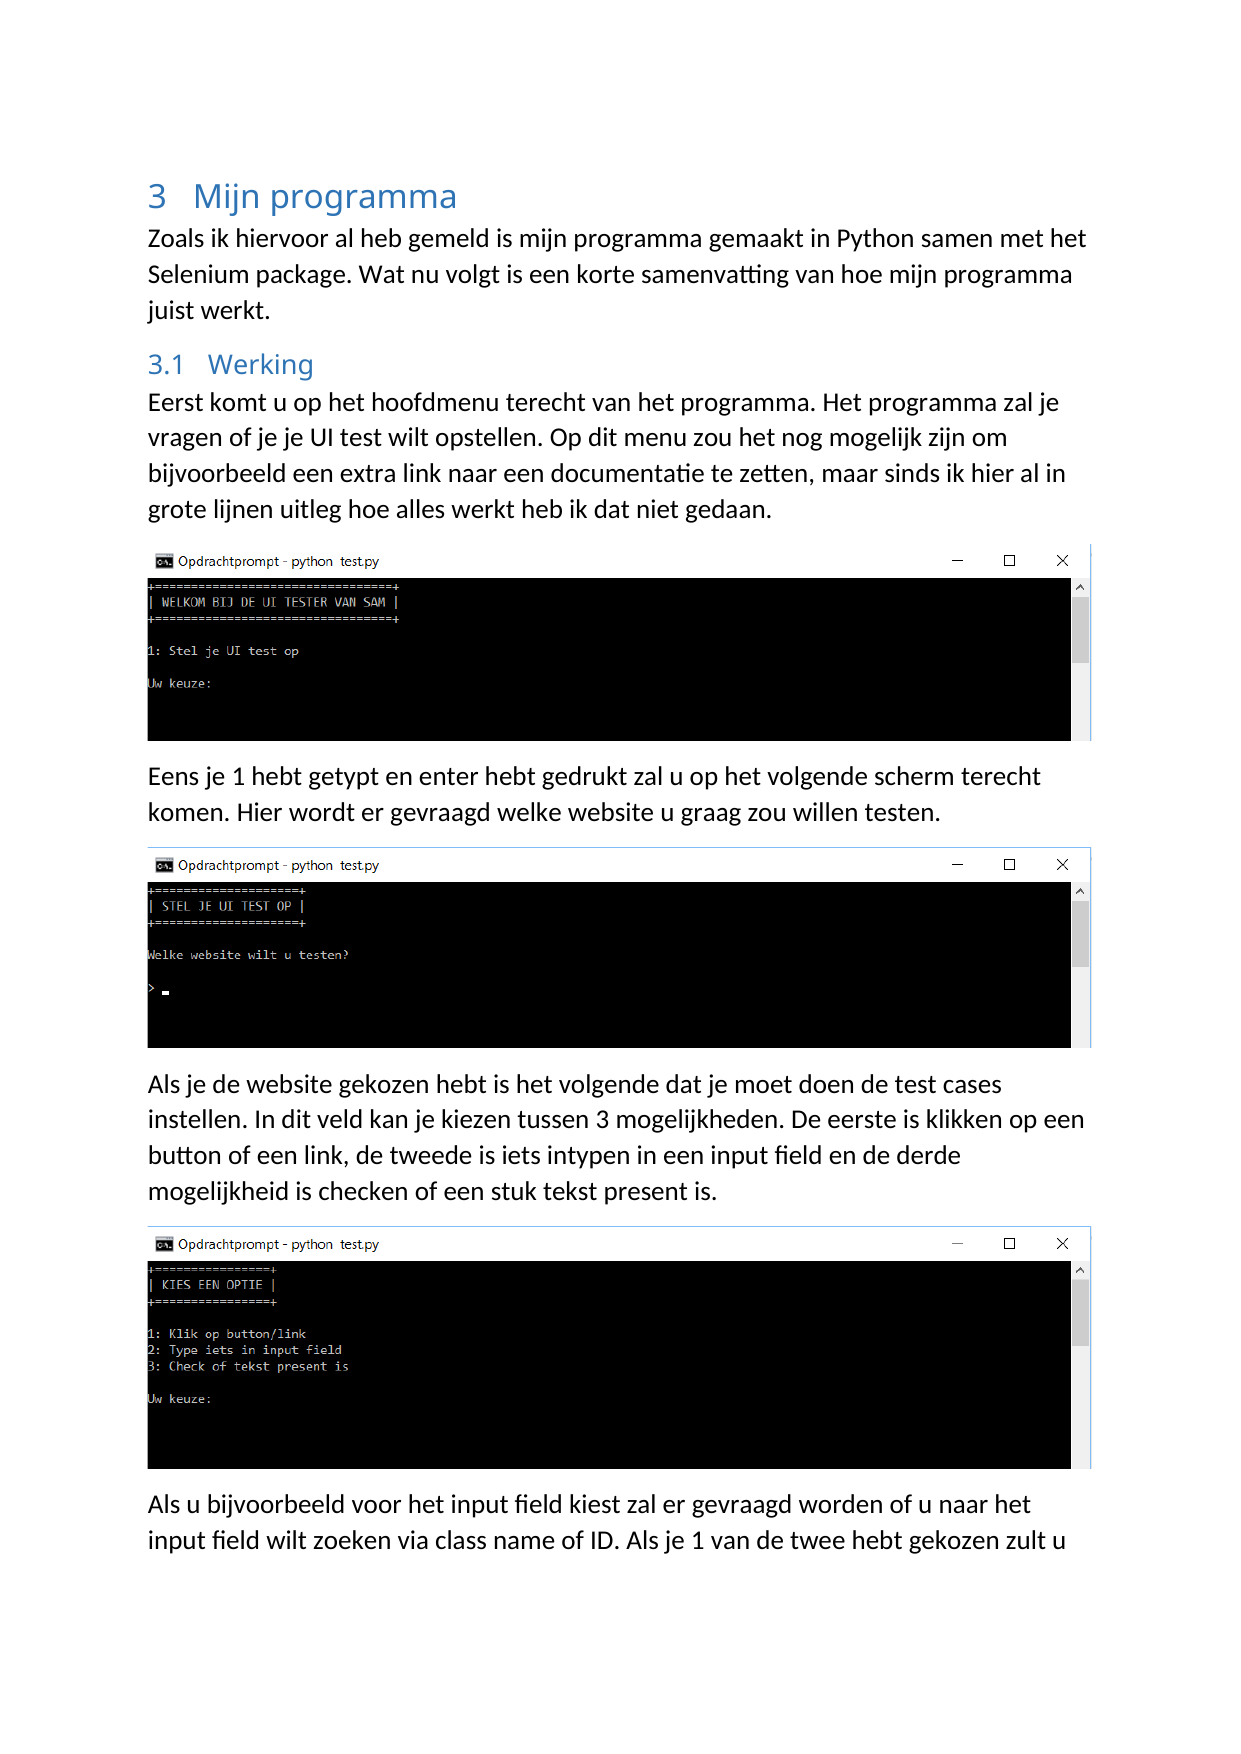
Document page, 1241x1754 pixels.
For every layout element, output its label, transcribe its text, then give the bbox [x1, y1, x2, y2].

subtitle Mijn programma [148, 173, 1093, 218]
subtitle Werking [148, 345, 1093, 382]
text Zoals ik hiervoor al heb gemeld is mijn programma gemaakt in Python samen met het Selenium package. Wat nu volgt is een korte samenvatting van hoe mijn programma juist werkt. [148, 222, 1093, 326]
picture [147, 847, 1092, 1048]
text Eerst komt u op het hoofdmenu terecht van het programma. Het programma zal je vragen of je je UI test wilt opstellen. Op dit menu zou het nog mogelijk zijn om bijvoorbeeld een extra link naar een documentatie te zetten, maar sinds ik hier al in grote lijnen uitleg hoe alles werkt heb ik dat niet gedaan. [148, 385, 1093, 525]
picture [147, 1226, 1092, 1469]
text Als je de website gekozen hebt is het volgende dat je moet doen de test cases instellen. In dit veld kan je kiezen tussen 3 mogelijkheden. De eerste is klikken op een button of een link, de tweede is iets intypen in een input field en de derde mogelijkheid is checken of een stuk tekst present is. [148, 1067, 1093, 1207]
picture [147, 544, 1092, 741]
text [148, 1488, 1093, 1556]
text Eens je 1 hebt getypt en enter hebt gedrukt zal u op het volgende scherm terecht komen. Hier wordt er gevraagd welke website u graag zou willen testen. [148, 759, 1093, 828]
